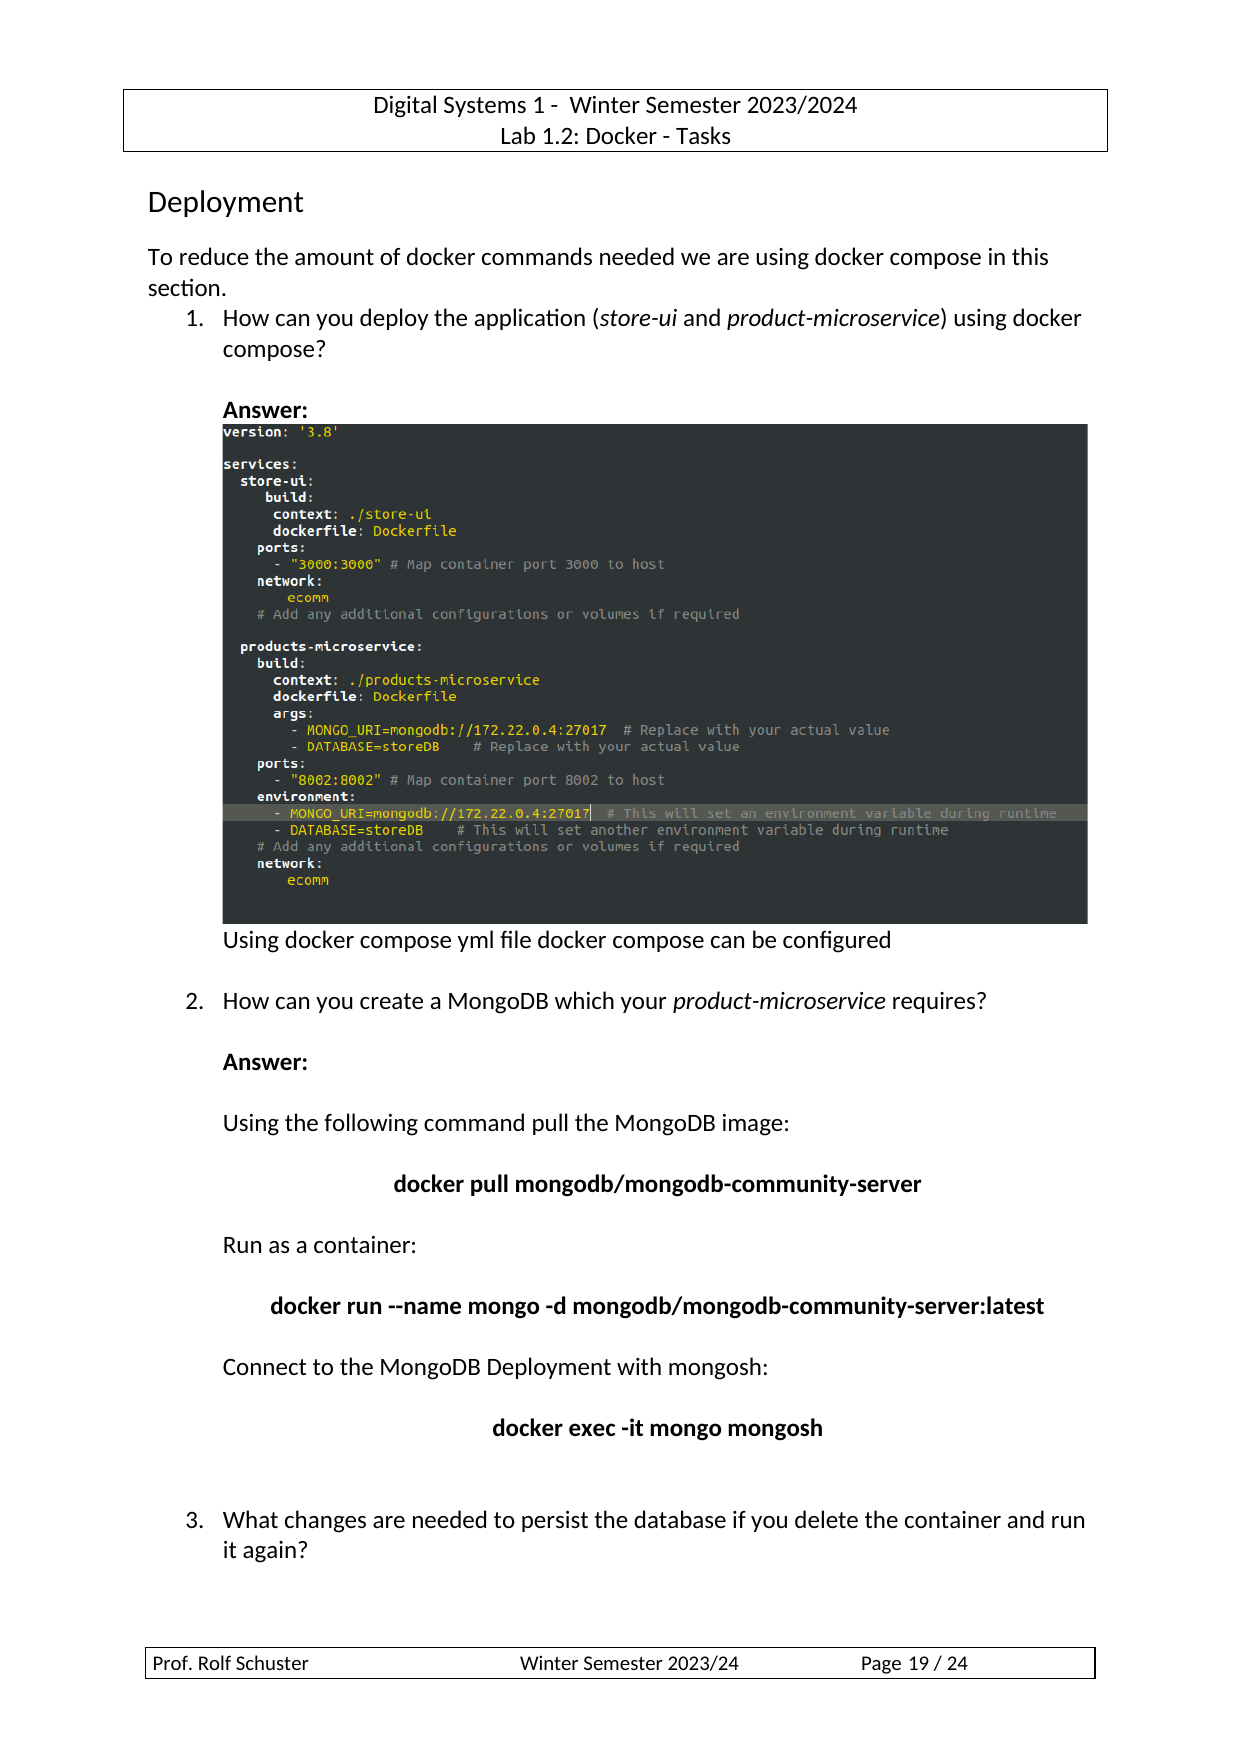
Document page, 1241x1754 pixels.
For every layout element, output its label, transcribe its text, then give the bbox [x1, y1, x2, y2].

list Using docker compose yml file docker compose can be configured [223, 924, 1092, 954]
list Connect to the MongoDB Deployment with mongosh: [223, 1351, 1092, 1382]
text To reduce the amount of docker commands needed we are using docker compose in this section. [148, 241, 1092, 302]
list docker run --name mongo -d mongodb/mongodb-community-server:latest [223, 1290, 1092, 1321]
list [185, 1504, 1092, 1595]
list Using the following command pull the MongoDB image: [223, 1107, 1092, 1137]
list docker pull mongodb/mongodb-community-server [223, 1168, 1092, 1198]
list Run as a container: [223, 1229, 1092, 1259]
subtitle Deployment [148, 182, 1092, 220]
list docker exec -it mongo mongosh [223, 1412, 1092, 1443]
picture [222, 424, 1088, 924]
list How can you create a MongoDB which your product-microservice requires? Answer: [185, 985, 1092, 1107]
